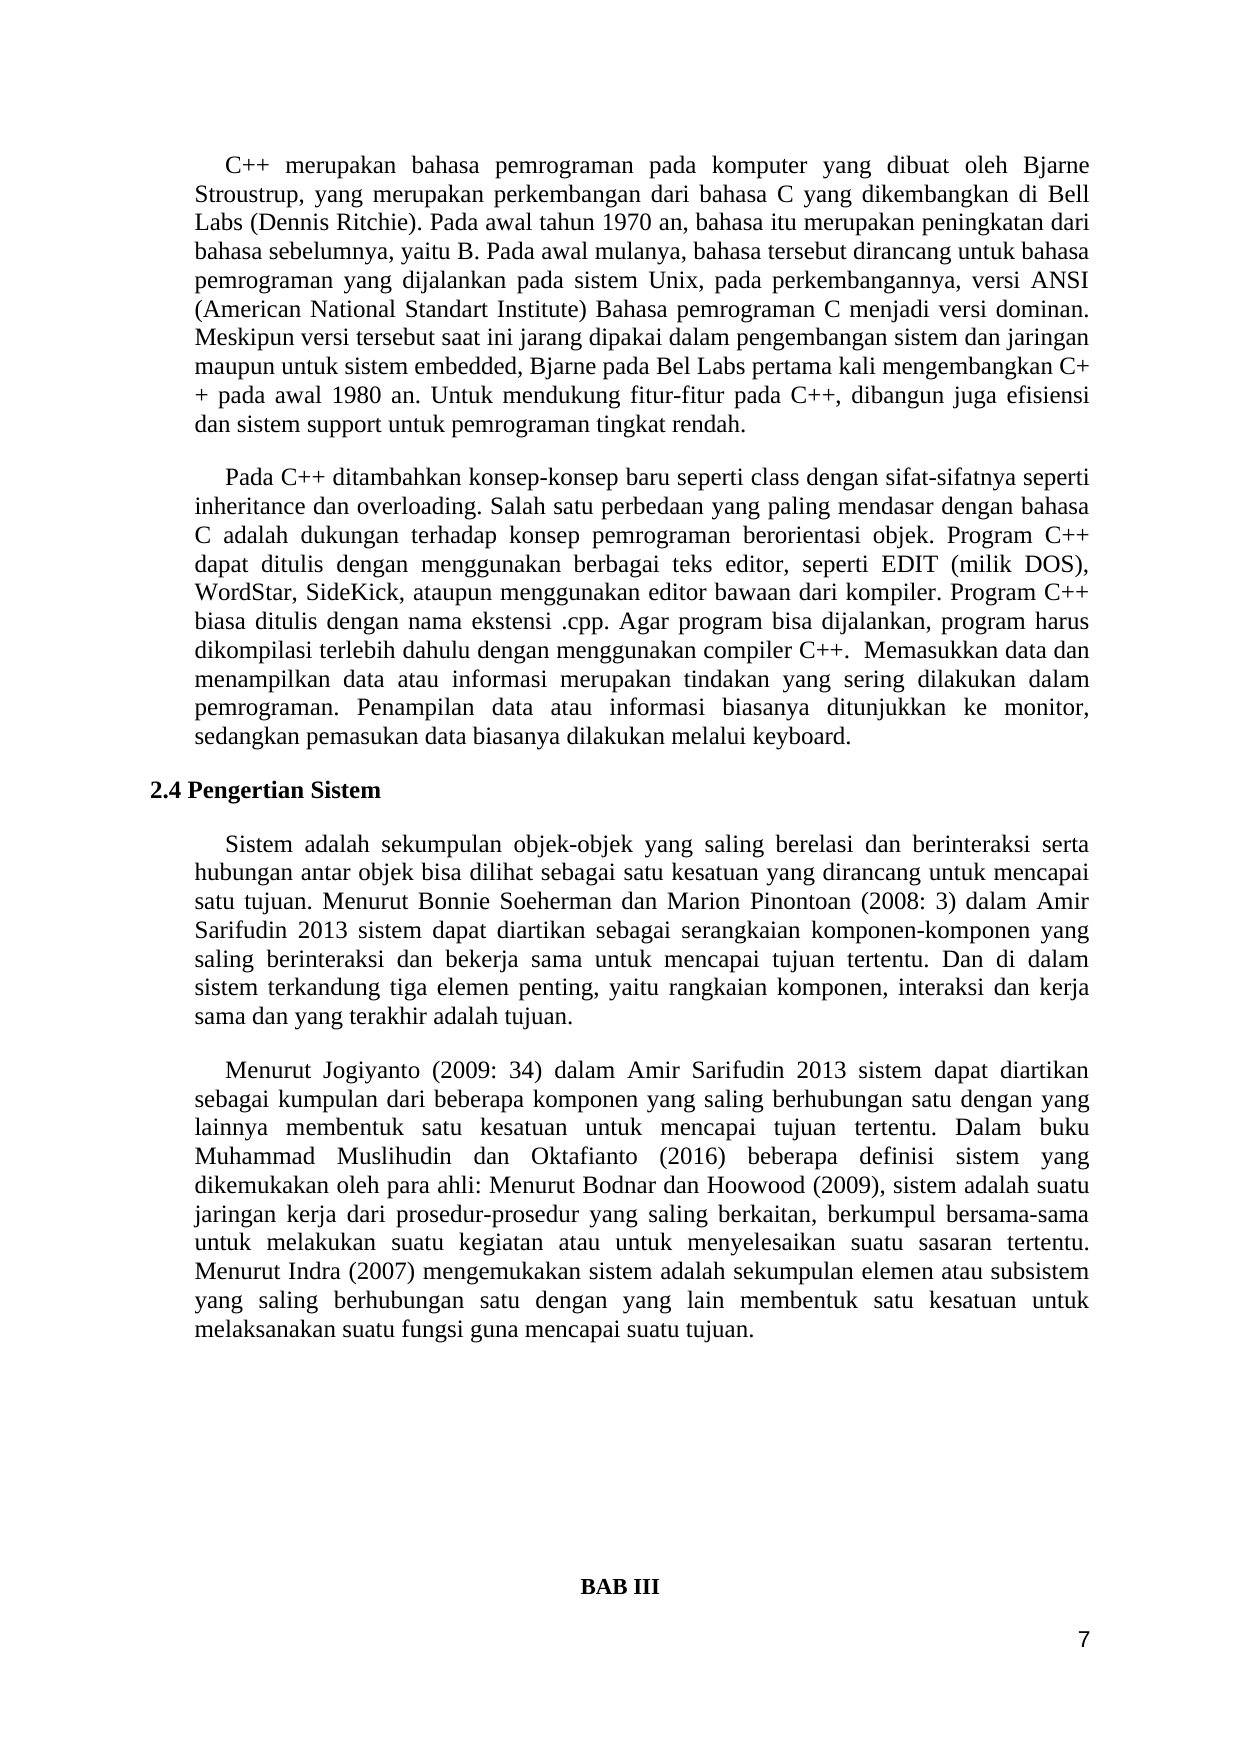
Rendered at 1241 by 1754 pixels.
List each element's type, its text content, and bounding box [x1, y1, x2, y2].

text 2.4 Pengertian Sistem [150, 775, 1090, 804]
text Pada C++ ditambahkan konsep-konsep baru seperti class dengan sifat-sifatnya seperti inheritance dan overloading. Salah satu perbedaan yang paling mendasar dengan bahasa C adalah dukungan terhadap konsep pemrograman berorientasi objek. Program C++ dapat ditulis dengan menggunakan berbagai teks editor, seperti EDIT (milik DOS), WordStar, SideKick, ataupun menggunakan editor bawaan dari kompiler. Program C++ biasa ditulis dengan nama ekstensi .cpp. Agar program bisa dijalankan, program harus dikompilasi terlebih dahulu dengan menggunakan compiler C++. Memasukkan data dan menampilkan data atau informasi merupakan tindakan yang sering dilakukan dalam pemrograman. Penampilan data atau informasi biasanya ditunjukkan ke monitor, sedangkan pemasukan data biasanya dilakukan melalui keyboard. [194, 462, 1090, 750]
text BAB III [150, 1573, 1090, 1599]
text C++ merupakan bahasa pemrograman pada komputer yang dibuat oleh Bjarne Stroustrup, yang merupakan perkembangan dari bahasa C yang dikembangkan di Bell Labs (Dennis Ritchie). Pada awal tahun 1970 an, bahasa itu merupakan peningkatan dari bahasa sebelumnya, yaitu B. Pada awal mulanya, bahasa tersebut dirancang untuk bahasa pemrograman yang dijalankan pada sistem Unix, pada perkembangannya, versi ANSI (American National Standart Institute) Bahasa pemrograman C menjadi versi dominan. Meskipun versi tersebut saat ini jarang dipakai dalam pengembangan sistem dan jaringan maupun untuk sistem embedded, Bjarne pada Bel Labs pertama kali mengembangkan C++ pada awal 1980 an. Untuk mendukung fitur-fitur pada C++, dibangun juga efisiensi dan sistem support untuk pemrograman tingkat rendah. [194, 150, 1090, 437]
text Menurut Jogiyanto (2009: 34) dalam Amir Sarifudin 2013 sistem dapat diartikan sebagai kumpulan dari beberapa komponen yang saling berhubungan satu dengan yang lainnya membentuk satu kesatuan untuk mencapai tujuan tertentu. Dalam buku Muhammad Muslihudin dan Oktafianto (2016) beberapa definisi sistem yang dikemukakan oleh para ahli: Menurut Bodnar dan Hoowood (2009), sistem adalah suatu jaringan kerja dari prosedur-prosedur yang saling berkaitan, berkumpul bersama-sama untuk melakukan suatu kegiatan atau untuk menyelesaikan suatu sasaran tertentu. Menurut Indra (2007) mengemukakan sistem adalah sekumpulan elemen atau subsistem yang saling berhubungan satu dengan yang lain membentuk satu kesatuan untuk melaksanakan suatu fungsi guna mencapai suatu tujuan. [194, 1055, 1090, 1342]
text Sistem adalah sekumpulan objek-objek yang saling berelasi dan berinteraksi serta hubungan antar objek bisa dilihat sebagai satu kesatuan yang dirancang untuk mencapai satu tujuan. Menurut Bonnie Soeherman dan Marion Pinontoan (2008: 3) dalam Amir Sarifudin 2013 sistem dapat diartikan sebagai serangkaian komponen-komponen yang saling berinteraksi dan bekerja sama untuk mencapai tujuan tertentu. Dan di dalam sistem terkandung tiga elemen penting, yaitu rangkaian komponen, interaksi dan kerja sama dan yang terakhir adalah tujuan. [194, 829, 1090, 1030]
